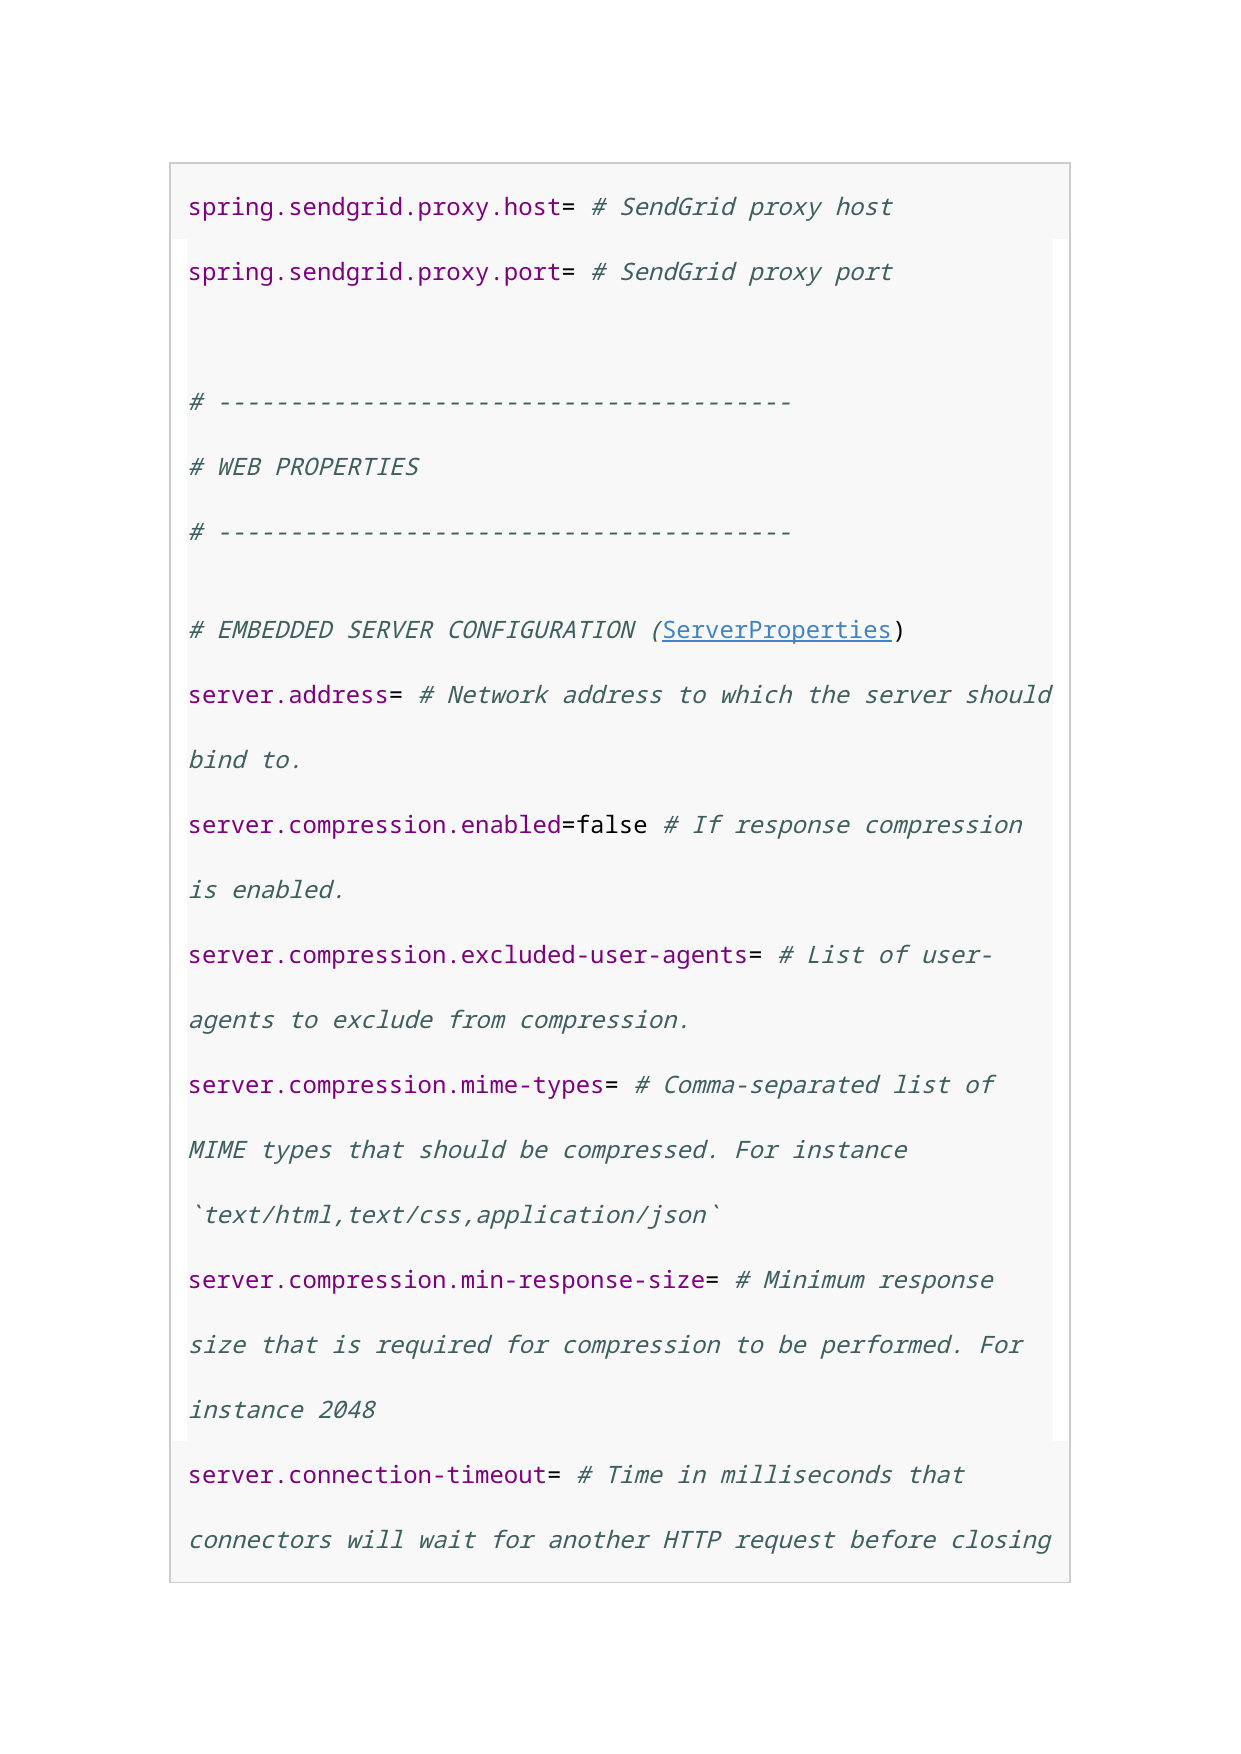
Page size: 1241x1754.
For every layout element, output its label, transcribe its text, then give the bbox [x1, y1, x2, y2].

text spring.sendgrid.proxy.host= # SendGrid proxy host [171, 164, 1069, 239]
text # ---------------------------------------- [187, 499, 1053, 564]
text server.compression.enabled=false # If response compression is enabled. [187, 791, 1053, 921]
text # EMBEDDED SERVER CONFIGURATION (ServerProperties) [187, 596, 1053, 661]
text server.compression.min-response-size= # Minimum response size that is required for compression to be performed. For instance 2048 [187, 1246, 1053, 1429]
text spring.sendgrid.proxy.port= # SendGrid proxy port [187, 239, 1053, 304]
text # WEB PROPERTIES [187, 434, 1053, 499]
text server.compression.mime-types= # Comma-separated list of MIME types that should be compressed. For instance `text/html,text/css,application/json` [187, 1051, 1053, 1246]
text server.compression.excluded-user-agents= # List of user-agents to exclude from compression. [187, 921, 1053, 1051]
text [171, 1429, 1069, 1582]
text server.address= # Network address to which the server should bind to. [187, 661, 1053, 791]
text # ---------------------------------------- [187, 369, 1053, 434]
